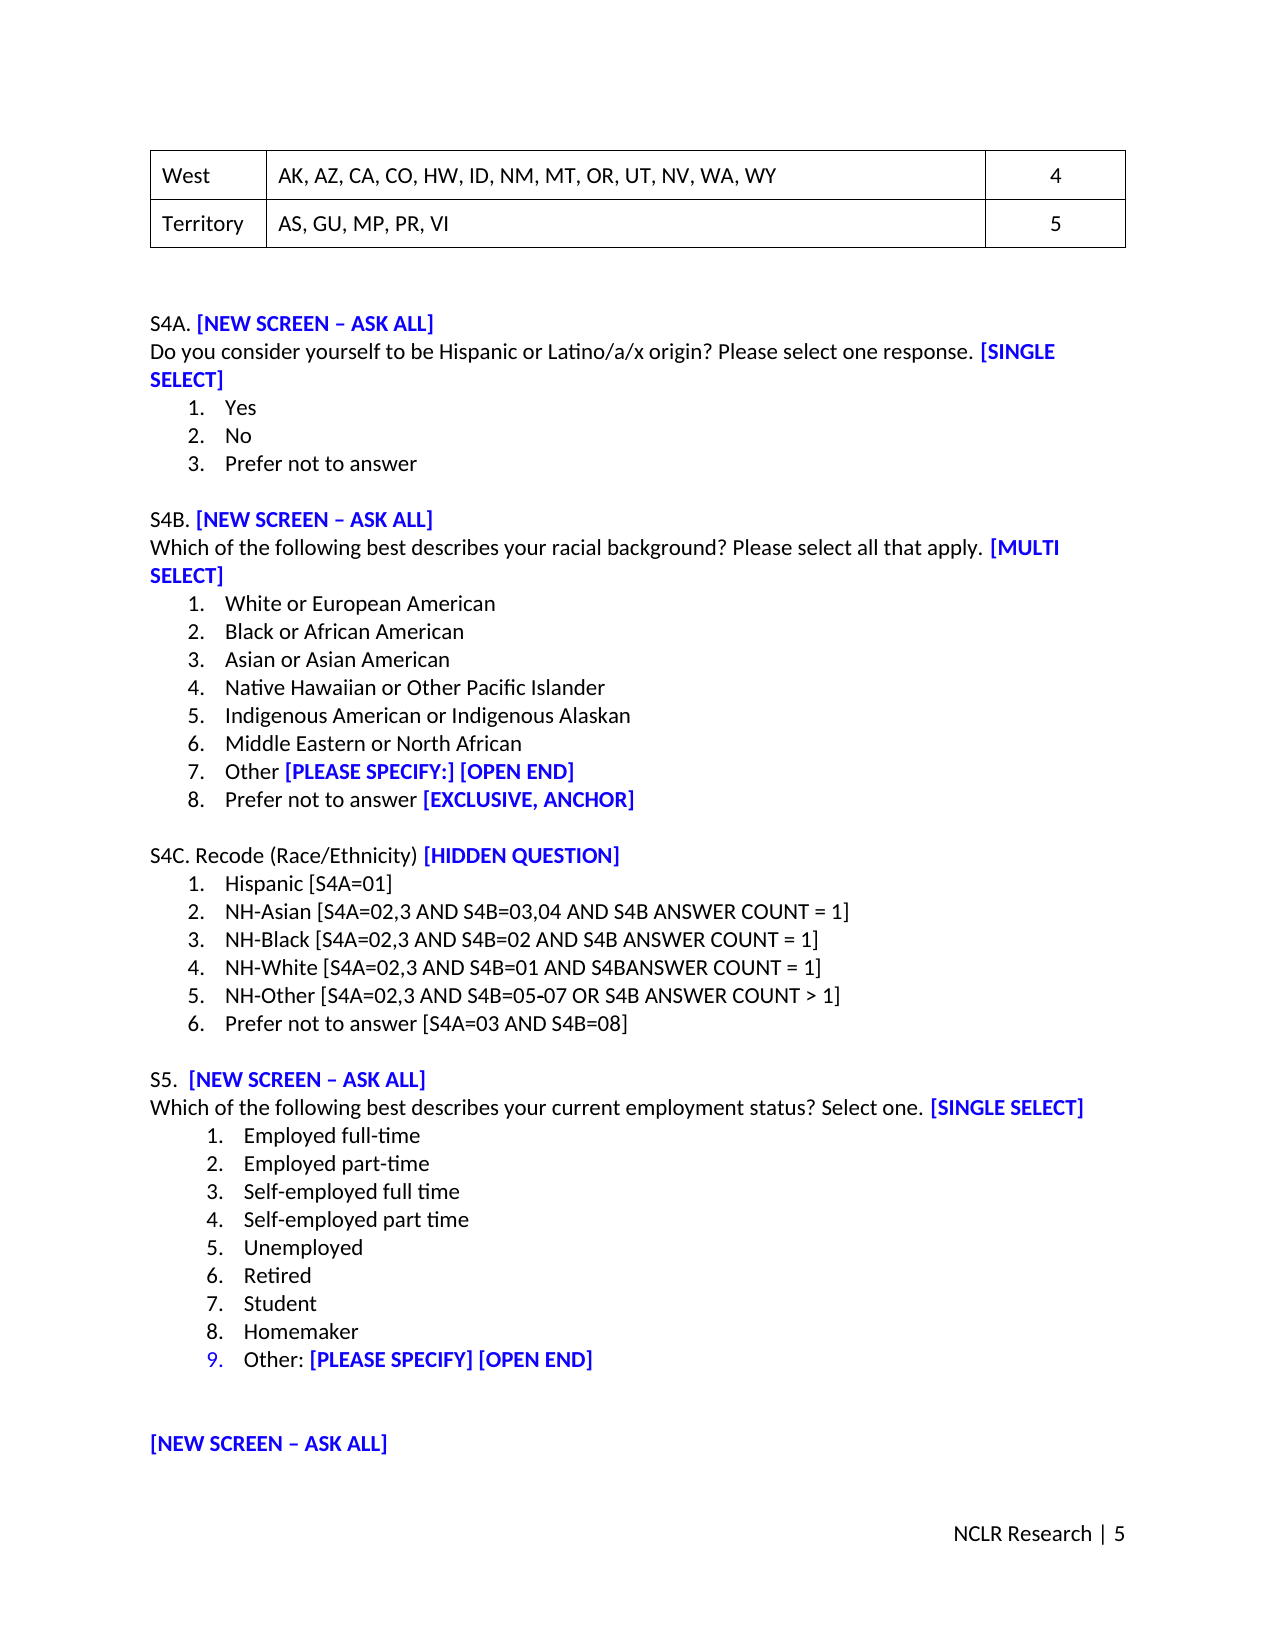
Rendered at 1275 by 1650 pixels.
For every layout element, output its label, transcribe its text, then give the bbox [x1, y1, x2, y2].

list NH-Black [S4A=02,3 AND S4B=02 AND S4B ANSWER COUNT = 1] [187, 925, 1125, 953]
text S4A. [NEW SCREEN – ASK ALL] [150, 309, 1125, 337]
list NH-White [S4A=02,3 AND S4B=01 AND S4BANSWER COUNT = 1] [187, 953, 1125, 981]
list Hispanic [S4A=01] [187, 869, 1125, 897]
table_cell AK, AZ, CA, CO, HW, ID, NM, MT, OR, UT, NV, WA, WY [267, 151, 985, 199]
table_cell West [151, 151, 266, 199]
list Self-employed part time [206, 1205, 1125, 1233]
table_cell 4 [986, 151, 1125, 199]
list Retired [206, 1261, 1125, 1289]
list Self-employed full time [206, 1177, 1125, 1205]
text Which of the following best describes your racial background? Please select all that apply. [MULTI SELECT] [150, 533, 1125, 589]
table_cell 5 [986, 200, 1125, 247]
text S4B. [NEW SCREEN – ASK ALL] [150, 505, 1125, 533]
list Other: [PLEASE SPECIFY] [OPEN END] [206, 1346, 1125, 1373]
list Homemaker [206, 1317, 1125, 1346]
list Black or African American [187, 617, 1125, 645]
list Middle Eastern or North African [187, 729, 1125, 757]
list Prefer not to answer [EXCLUSIVE, ANCHOR] [187, 785, 1125, 813]
table_cell AS, GU, MP, PR, VI [267, 200, 985, 247]
list Unemployed [206, 1233, 1125, 1261]
list Native Hawaiian or Other Pacific Islander [187, 673, 1125, 701]
list Indigenous American or Indigenous Alaskan [187, 701, 1125, 729]
list No [187, 421, 1125, 449]
text Do you consider yourself to be Hispanic or Latino/a/x origin? Please select one response. [SINGLE SELECT] [150, 337, 1125, 393]
list Employed full-time [206, 1121, 1125, 1149]
list Prefer not to answer [187, 449, 1125, 477]
list NH-Other [S4A=02,3 AND S4B=05-07 OR S4B ANSWER COUNT > 1] [187, 981, 1125, 1009]
list Yes [187, 393, 1125, 421]
list NH-Asian [S4A=02,3 AND S4B=03,04 AND S4B ANSWER COUNT = 1] [187, 897, 1125, 925]
list Prefer not to answer [S4A=03 AND S4B=08] [187, 1009, 1125, 1037]
list Other [PLEASE SPECIFY:] [OPEN END] [187, 757, 1125, 785]
text Which of the following best describes your current employment status? Select one. [SINGLE SELECT] [150, 1093, 1125, 1121]
list White or European American [187, 589, 1125, 617]
text S5. [NEW SCREEN – ASK ALL] [150, 1065, 1125, 1093]
list Employed part-time [206, 1149, 1125, 1177]
list Asian or Asian American [187, 645, 1125, 673]
list Student [206, 1289, 1125, 1317]
text S4C. Recode (Race/Ethnicity) [HIDDEN QUESTION] [150, 841, 1125, 869]
table_cell Territory [151, 200, 266, 247]
text [NEW SCREEN – ASK ALL] [150, 1429, 1125, 1458]
